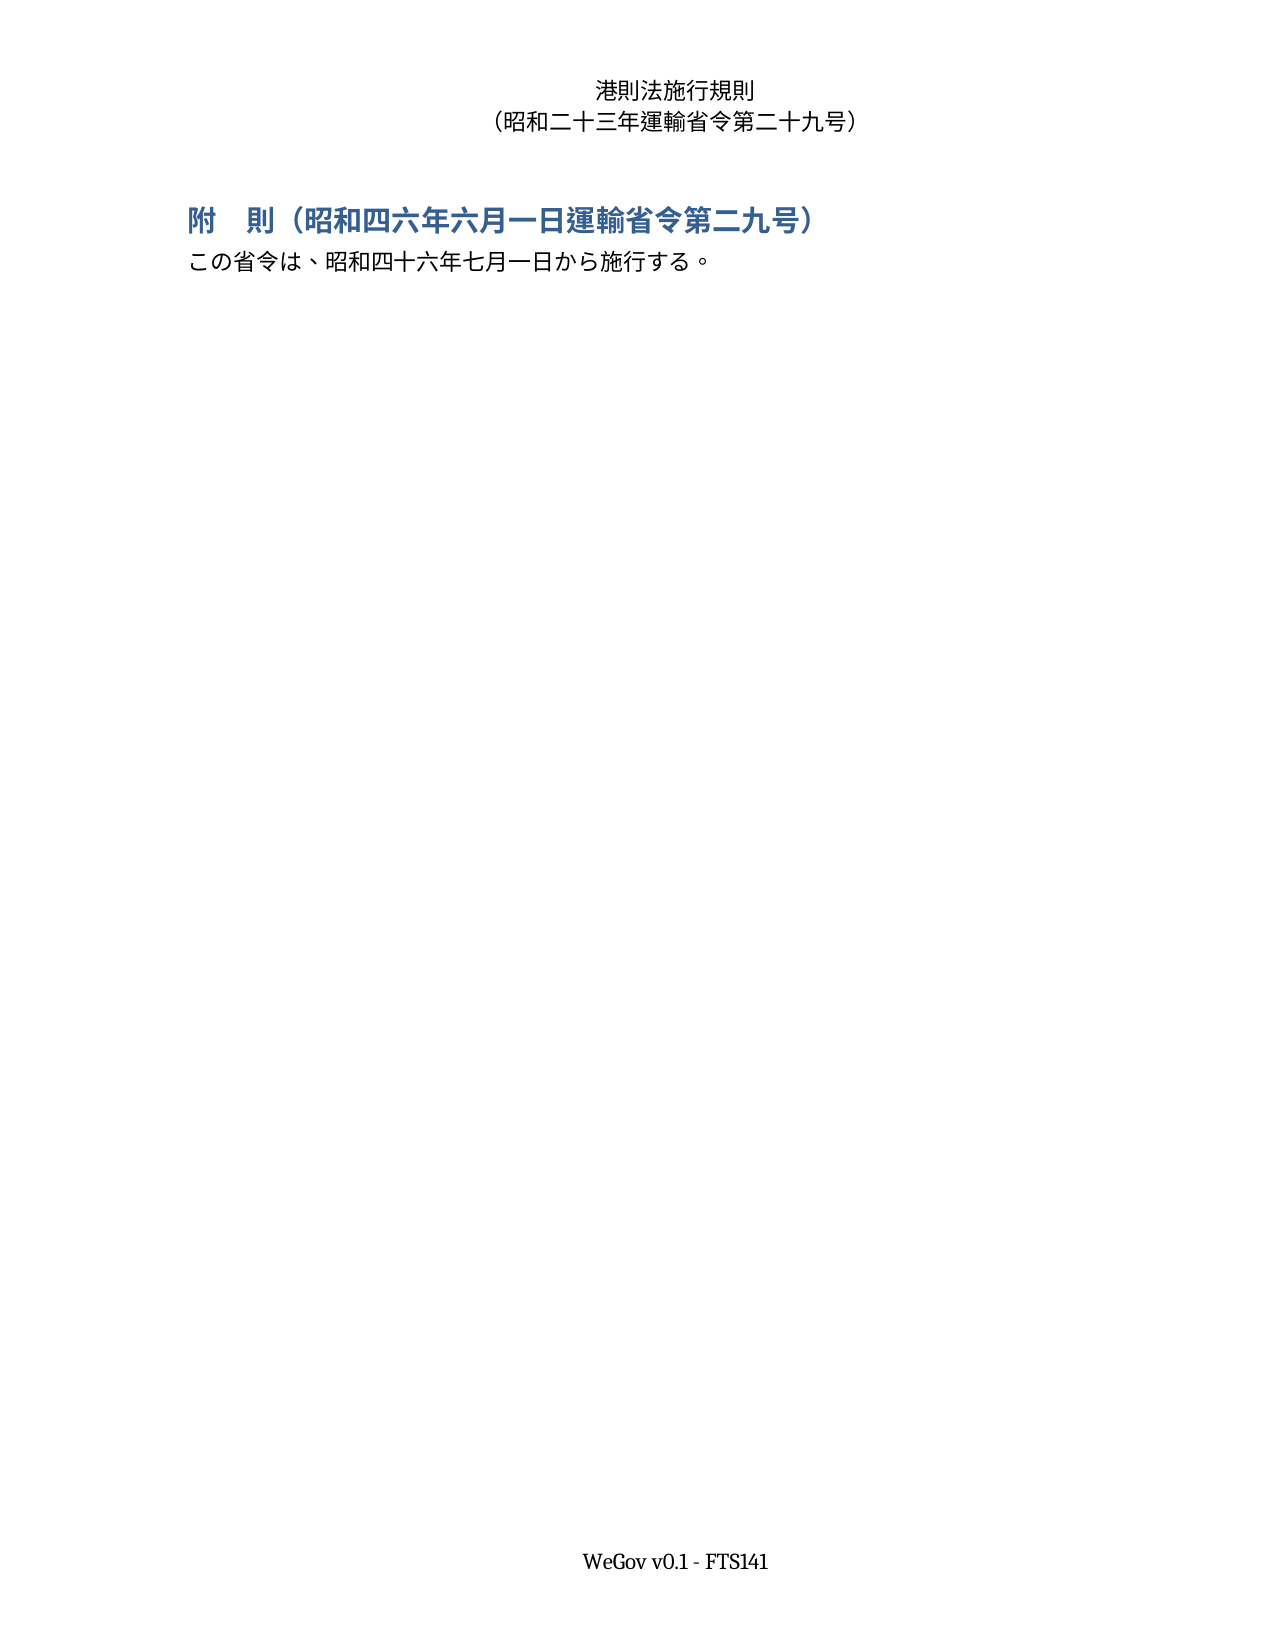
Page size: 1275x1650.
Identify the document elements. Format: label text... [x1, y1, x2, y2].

subtitle 附 則（昭和四六年六月一日運輸省令第二九号） [187, 200, 1087, 240]
text この省令は、昭和四十六年七月一日から施行する。 [187, 246, 1087, 277]
